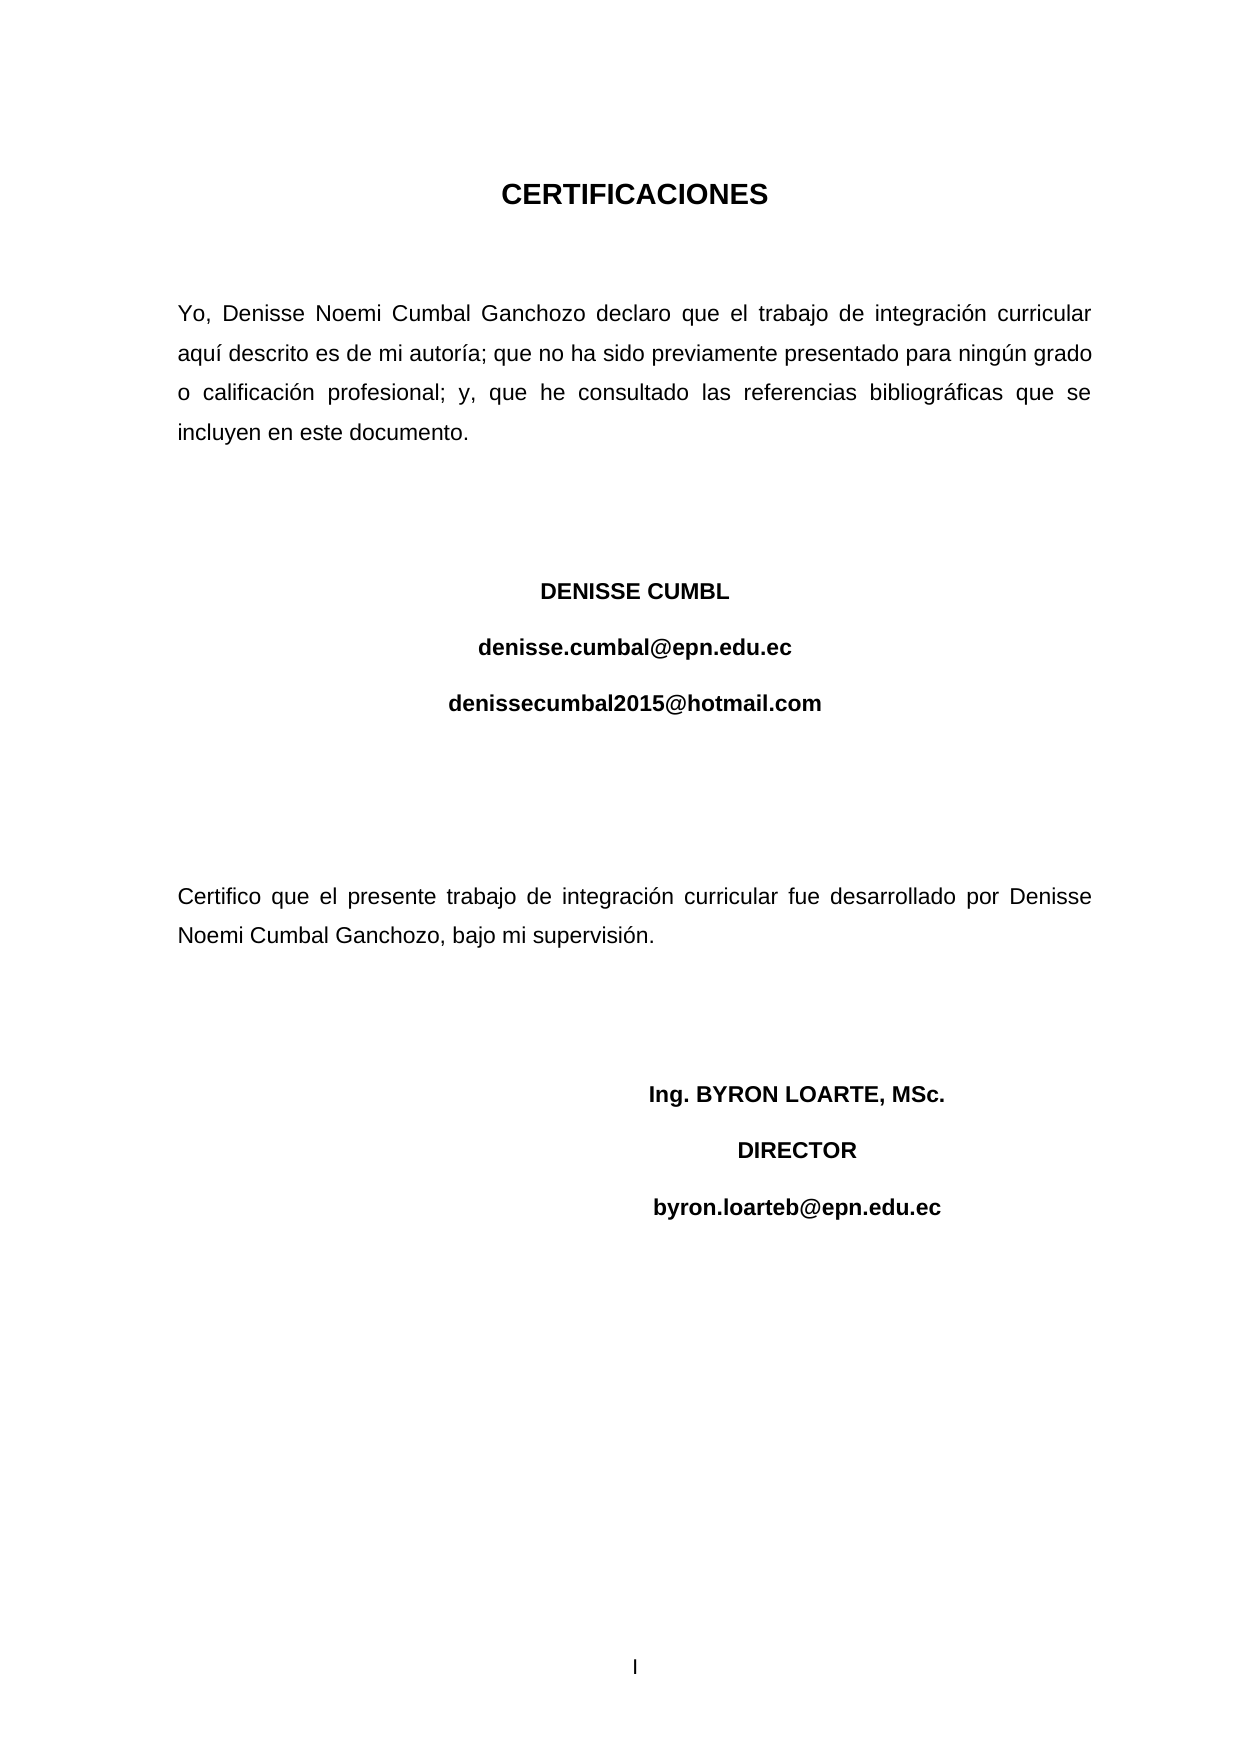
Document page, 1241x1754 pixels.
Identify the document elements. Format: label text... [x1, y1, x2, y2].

text Yo, Denisse Noemi Cumbal Ganchozo declaro que el trabajo de integración curricular aquí descrito es de mi autoría; que no ha sido previamente presentado para ningún grado o calificación profesional; y, que he consultado las referencias bibliográficas que se incluyen en este documento. [177, 300, 1092, 445]
text CERTIFICACIONES [177, 177, 1092, 211]
text Certifico que el presente trabajo de integración curricular fue desarrollado por Denisse Noemi Cumbal Ganchozo, bajo mi supervisión. [177, 883, 1092, 948]
